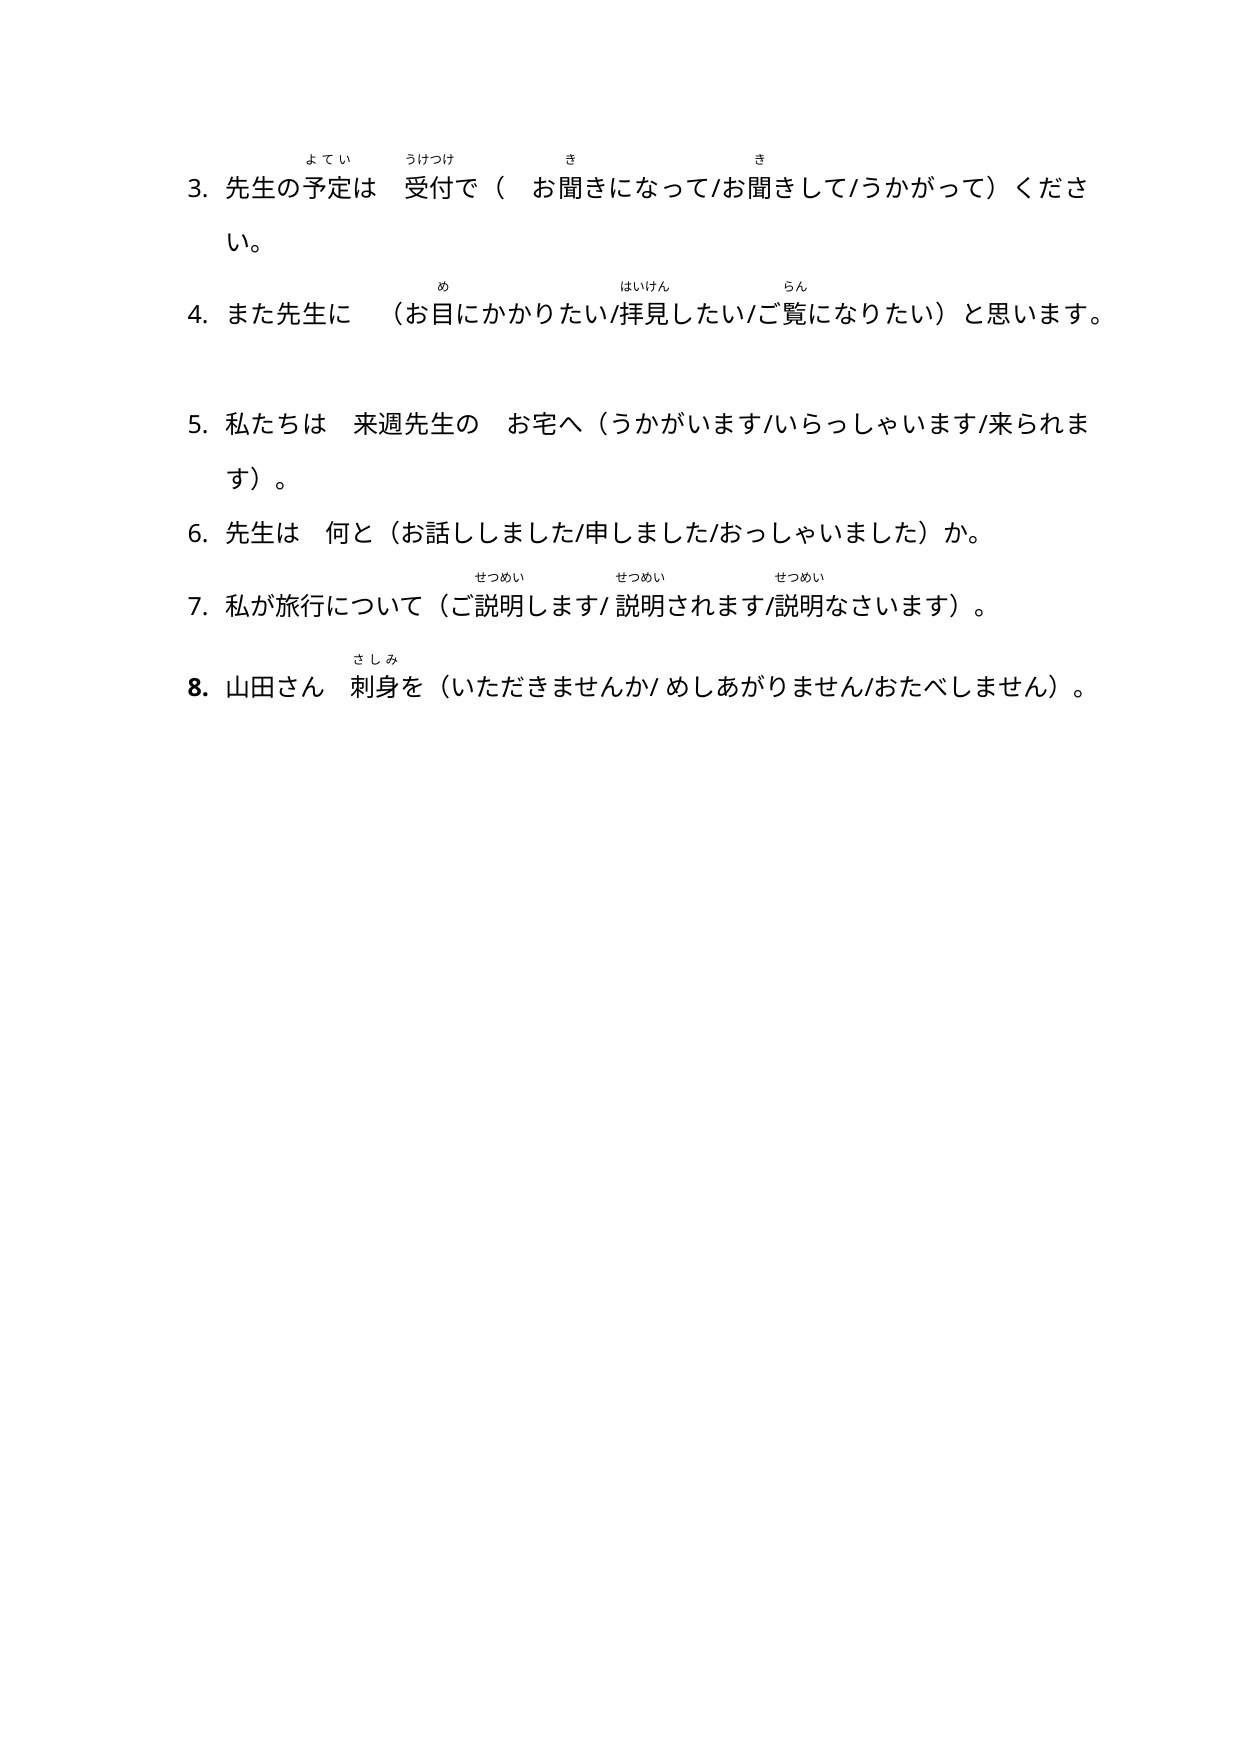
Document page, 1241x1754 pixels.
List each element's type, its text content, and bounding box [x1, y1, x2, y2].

list 私が旅行について（ごします/ されます/なさいます）。 [187, 568, 1090, 622]
list 山田さん を（いただきませんか/ めしあがりません/おたべしません）。 [187, 650, 1090, 704]
list 私たちは 来週先生の お宅へ（うかがいます/いらっしゃいます/来られます）。 [187, 405, 1090, 496]
list また先生に （おにかかりたい/したい/ごになりたい）と思います。 [187, 277, 1090, 387]
list 先生のは で（ おきになって/おきして/うかがって）ください。 [187, 150, 1090, 259]
list 先生は 何と（お話ししました/申しました/おっしゃいました）か。 [187, 514, 1090, 550]
